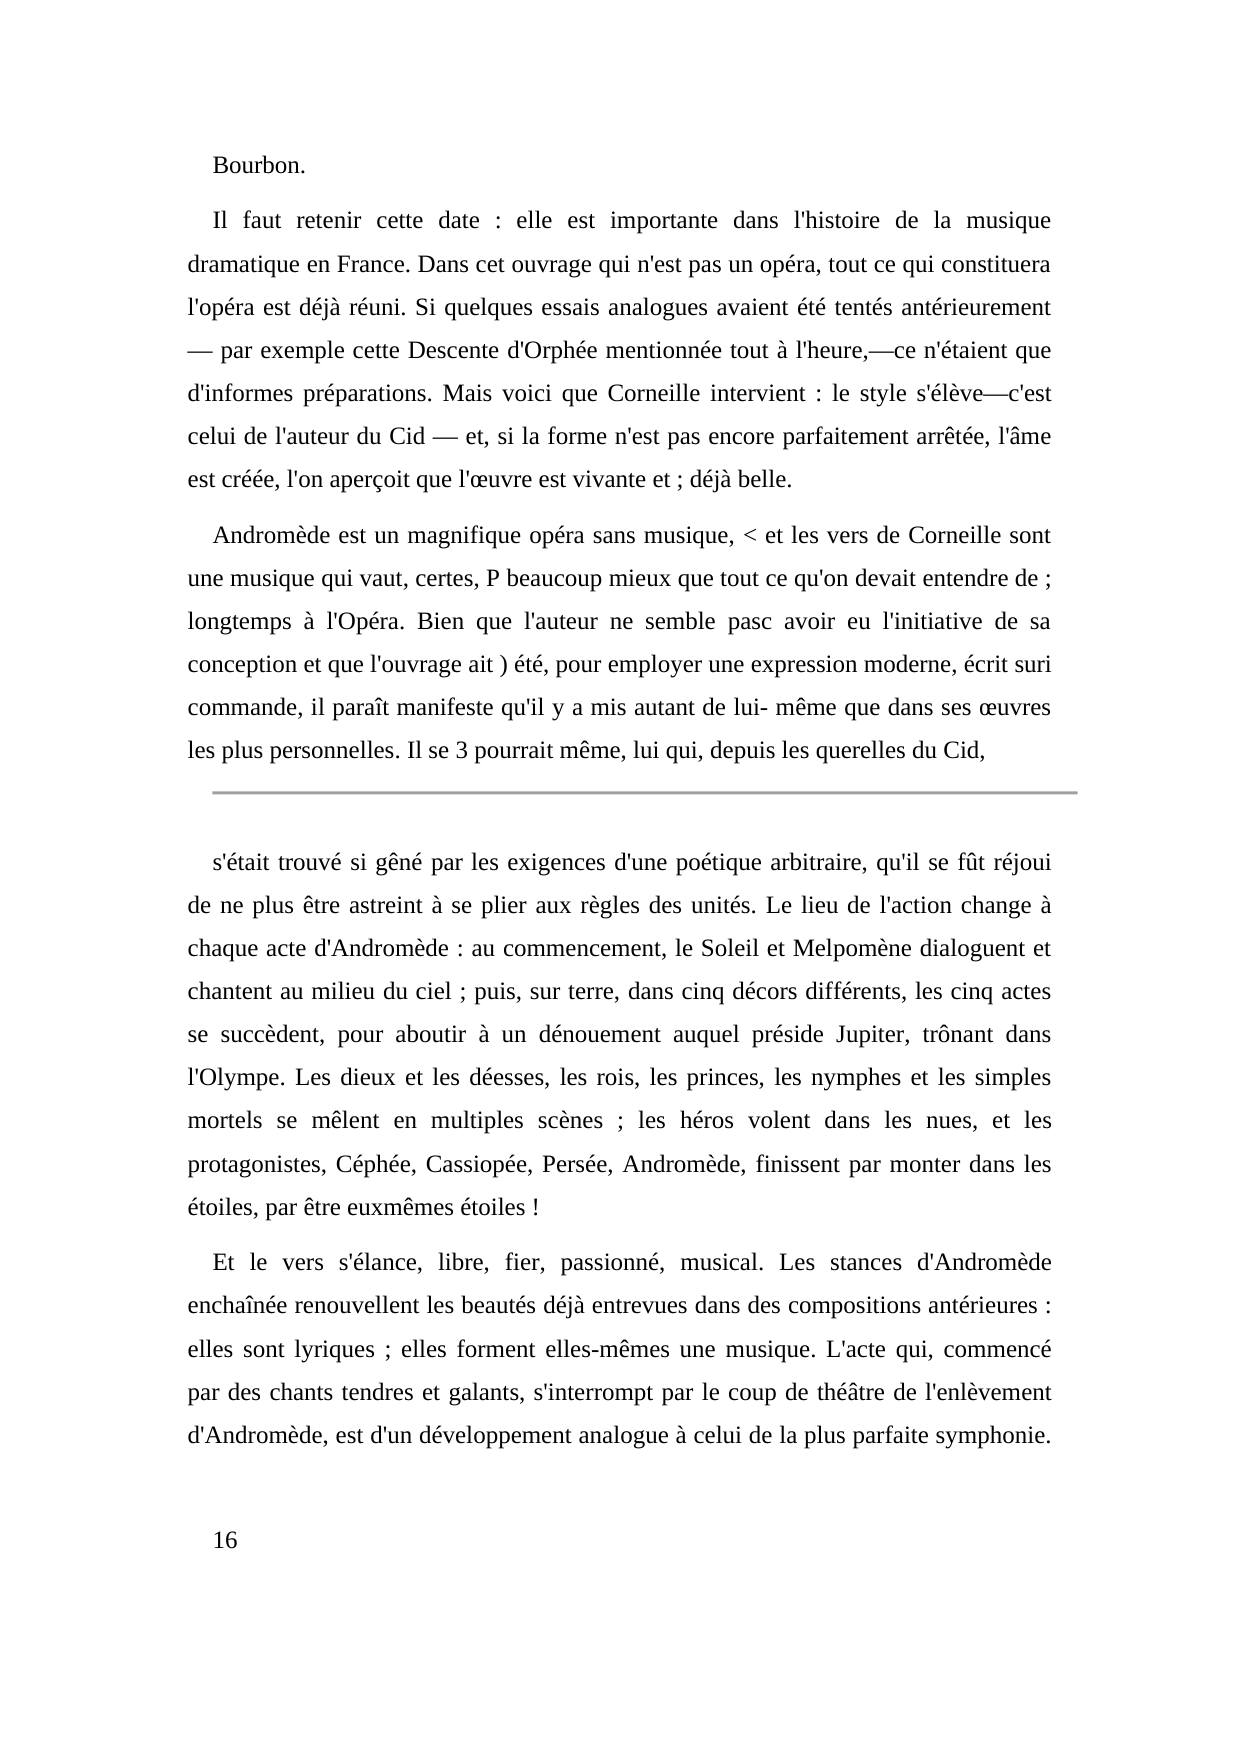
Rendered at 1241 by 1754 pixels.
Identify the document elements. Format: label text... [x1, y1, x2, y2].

text Andromède est un magnifique opéra sans musique, < et les vers de Corneille sont une musique qui vaut, certes, P beaucoup mieux que tout ce qu'on devait entendre de ; longtemps à l'Opéra. Bien que l'auteur ne semble pasc avoir eu l'initiative de sa conception et que l'ouvrage ait ) été, pour employer une expression moderne, écrit suri commande, il paraît manifeste qu'il y a mis autant de lui- même que dans ses œuvres les plus personnelles. Il se 3 pourrait même, lui qui, depuis les querelles du Cid, [187, 520, 1053, 764]
text s'était trouvé si gêné par les exigences d'une poétique arbitraire, qu'il se fût réjoui de ne plus être astreint à se plier aux règles des unités. Le lieu de l'action change à chaque acte d'Andromède : au commencement, le Soleil et Melpomène dialoguent et chantent au milieu du ciel ; puis, sur terre, dans cinq décors différents, les cinq actes se succèdent, pour aboutir à un dénouement auquel préside Jupiter, trônant dans l'Olympe. Les dieux et les déesses, les rois, les princes, les nymphes et les simples mortels se mêlent en multiples scènes ; les héros volent dans les nues, et les protagonistes, Céphée, Cassiopée, Persée, Andromède, finissent par monter dans les étoiles, par être euxmêmes étoiles ! [187, 847, 1053, 1221]
text Il faut retenir cette date : elle est importante dans l'histoire de la musique dramatique en France. Dans cet ouvrage qui n'est pas un opéra, tout ce qui constituera l'opéra est déjà réuni. Si quelques essais analogues avaient été tentés antérieurement — par exemple cette Descente d'Orphée mentionnée tout à l'heure,—ce n'étaient que d'informes préparations. Mais voici que Corneille intervient : le style s'élève—c'est celui de l'auteur du Cid — et, si la forme n'est pas encore parfaitement arrêtée, l'âme est créée, l'on aperçoit que l'œuvre est vivante et ; déjà belle. [187, 206, 1053, 493]
text Bourbon. [187, 150, 1053, 179]
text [187, 1247, 1053, 1449]
